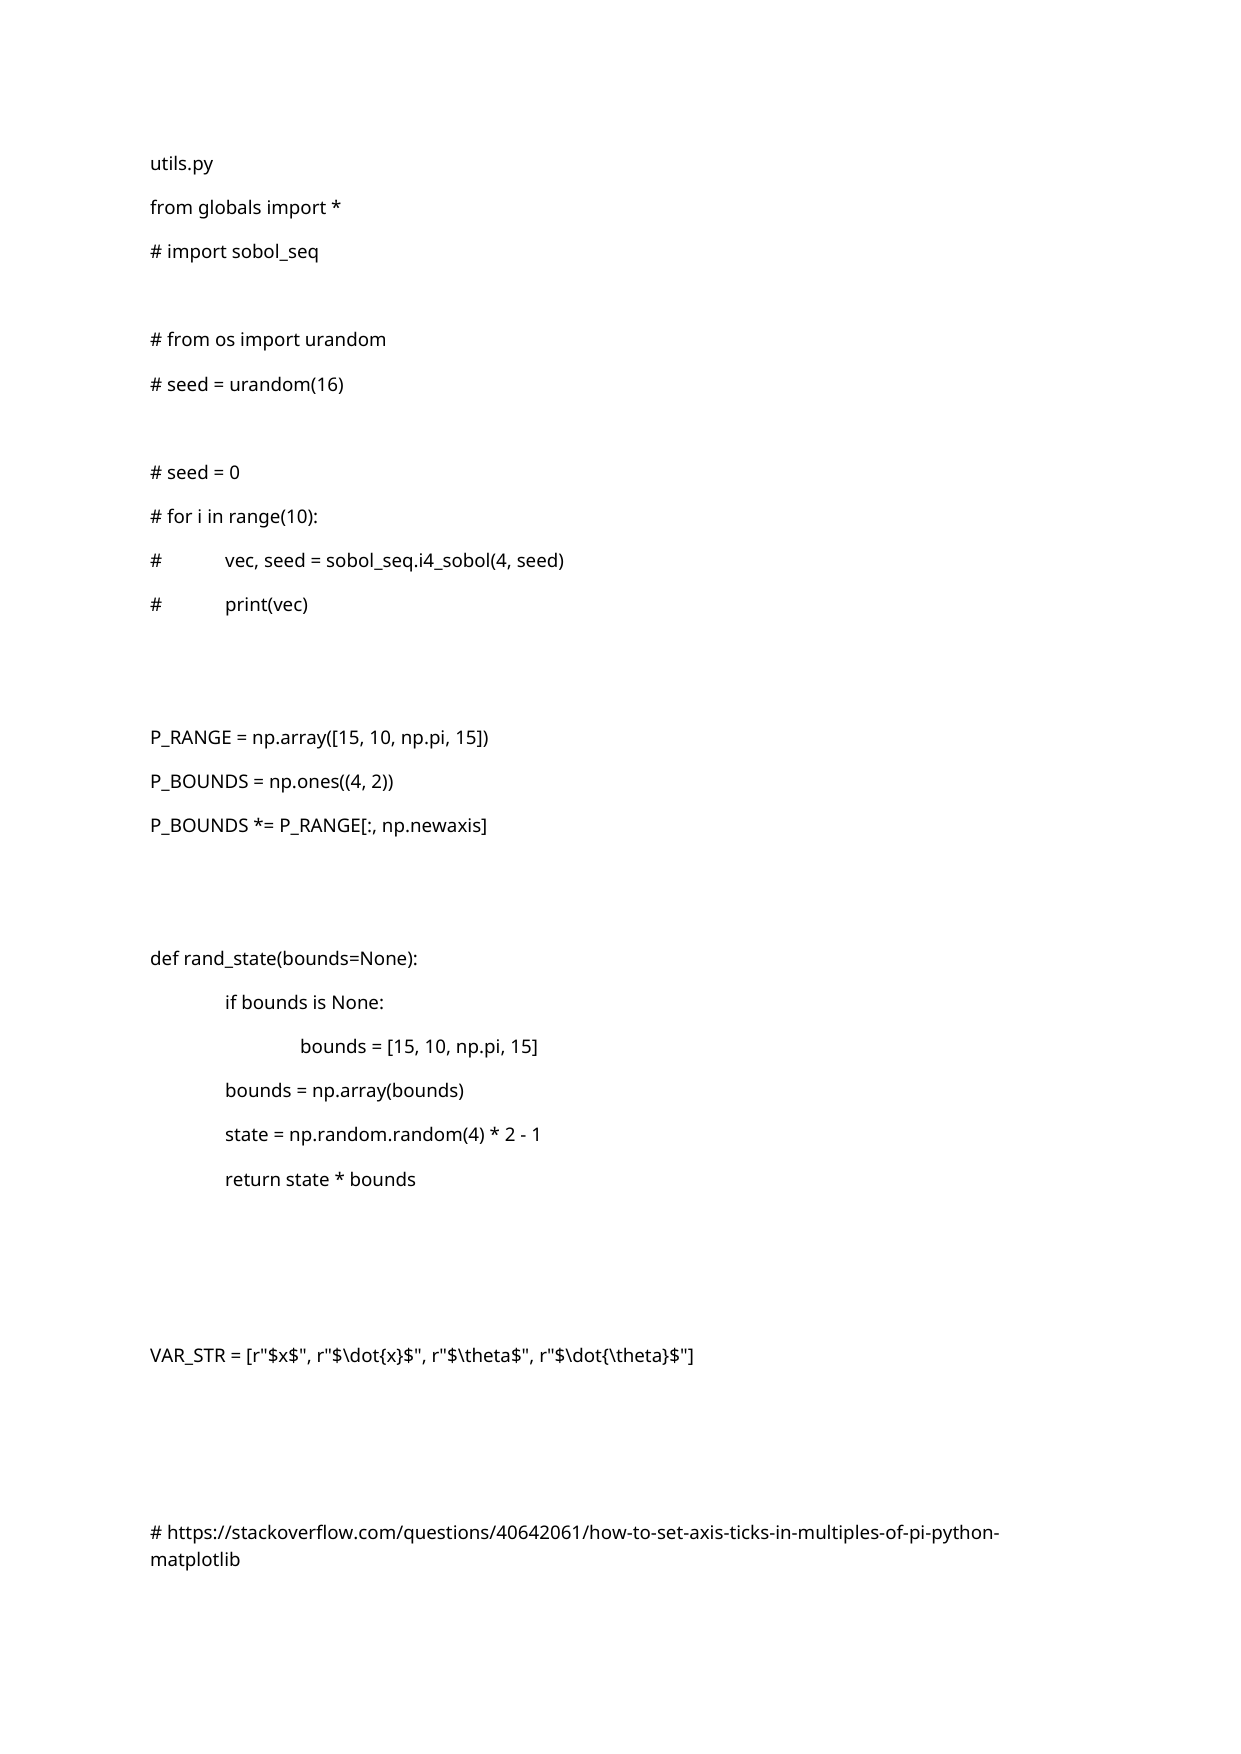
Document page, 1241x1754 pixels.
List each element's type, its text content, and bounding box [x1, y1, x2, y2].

text return state * bounds [150, 1166, 1090, 1191]
text # for i in range(10): [150, 503, 1090, 529]
text P_BOUNDS = np.ones((4, 2)) [150, 768, 1090, 794]
text # https://stackoverflow.com/questions/40642061/how-to-set-axis-ticks-in-multiples-of-pi-python-matplotlib [150, 1519, 1090, 1572]
text P_RANGE = np.array([15, 10, np.pi, 15]) [150, 724, 1090, 750]
text # vec, seed = sobol_seq.i4_sobol(4, seed) [150, 547, 1090, 573]
text utils.py [150, 150, 1090, 176]
text bounds = [15, 10, np.pi, 15] [150, 1033, 1090, 1059]
text if bounds is None: [150, 989, 1090, 1015]
text VAR_STR = [r"$x$", r"$\dot{x}$", r"$\theta$", r"$\dot{\theta}$"] [150, 1342, 1090, 1368]
text # from os import urandom [150, 327, 1090, 352]
text from globals import * [150, 194, 1090, 220]
text state = np.random.random(4) * 2 - 1 [150, 1122, 1090, 1147]
text # seed = 0 [150, 459, 1090, 485]
text P_BOUNDS *= P_RANGE[:, np.newaxis] [150, 812, 1090, 838]
text def rand_state(bounds=None): [150, 945, 1090, 971]
text # import sobol_seq [150, 238, 1090, 264]
text # seed = urandom(16) [150, 371, 1090, 396]
text # print(vec) [150, 592, 1090, 617]
text bounds = np.array(bounds) [150, 1077, 1090, 1103]
